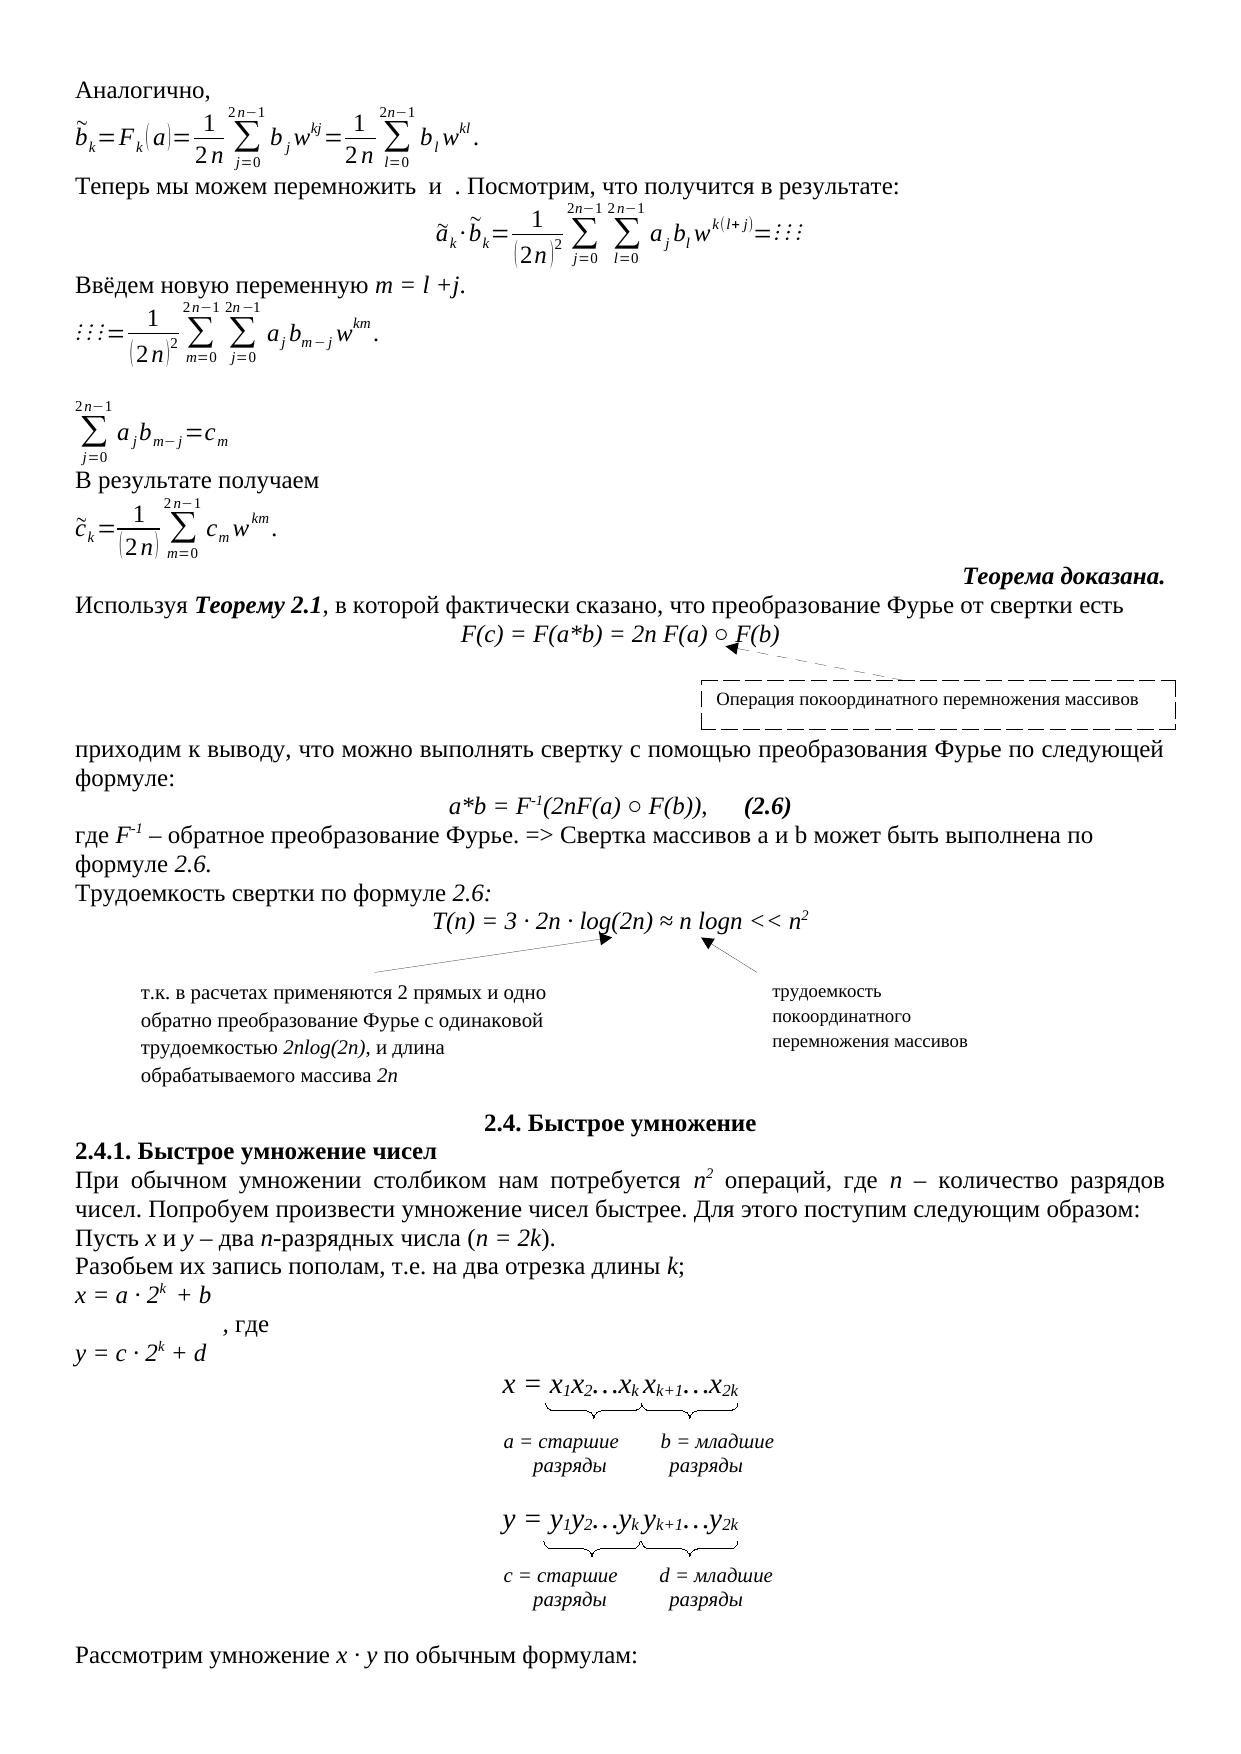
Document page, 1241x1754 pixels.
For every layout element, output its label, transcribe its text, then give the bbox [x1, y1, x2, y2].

text Теорема доказана. [75, 561, 1165, 590]
text T(n) = 3 · 2n · log(2n) ≈ n logn << n2 [75, 906, 1165, 935]
text x = x1x2…xk xk+1…x2k [75, 1366, 1165, 1400]
text Пусть x и y – два n-разрядных числа (n = 2k). [75, 1223, 1165, 1251]
text x = a · 2k + b [75, 1280, 1165, 1309]
text При обычном умножении столбиком нам потребуется n2 операций, где n – количество разрядов чисел. Попробуем произвести умножение чисел быстрее. Для этого поступим следующим образом: [75, 1165, 1165, 1223]
text В результате получаем [75, 465, 1165, 494]
text Ввёдем новую переменную m = l +j. [75, 270, 1165, 299]
text Теперь мы можем перемножить и . Посмотрим, что получится в результате: [75, 171, 1165, 200]
text , где [75, 1309, 1165, 1338]
text 2.4. Быстрое умножение [75, 1108, 1165, 1136]
text y = y1y2…yk yk+1…y2k [75, 1501, 1165, 1534]
text 2.4.1. Быстрое умножение чисел [75, 1136, 1165, 1165]
text разряды разряды [533, 1453, 1165, 1477]
text y = c · 2k + d [75, 1338, 1165, 1366]
text Рассмотрим умножение x · y по обычным формулам: [75, 1640, 1165, 1669]
text a*b = F-1(2nF(a) ○ F(b)), (2.6) [75, 791, 1165, 820]
text Аналогично, [75, 75, 1165, 171]
text разряды разряды [533, 1587, 1165, 1611]
text F(c) = F(a*b) = 2n F(a) ○ F(b) [75, 619, 1165, 648]
text Трудоемкость свертки по формуле 2.6: [75, 878, 1165, 906]
text Используя Теорему 2.1, в которой фактически сказано, что преобразование Фурье от свертки есть [75, 590, 1165, 619]
text Разобьем их запись пополам, т.е. на два отрезка длины k; [75, 1251, 1165, 1280]
text где F-1 – обратное преобразование Фурье. => Свертка массивов a и b может быть выполнена по формуле 2.6. [75, 820, 1165, 878]
text приходим к выводу, что можно выполнять свертку с помощью преобразования Фурье по следующей формуле: [75, 734, 1165, 791]
text c = старшие d = младшие [503, 1563, 1165, 1587]
text a = старшие b = младшие [503, 1429, 1165, 1453]
